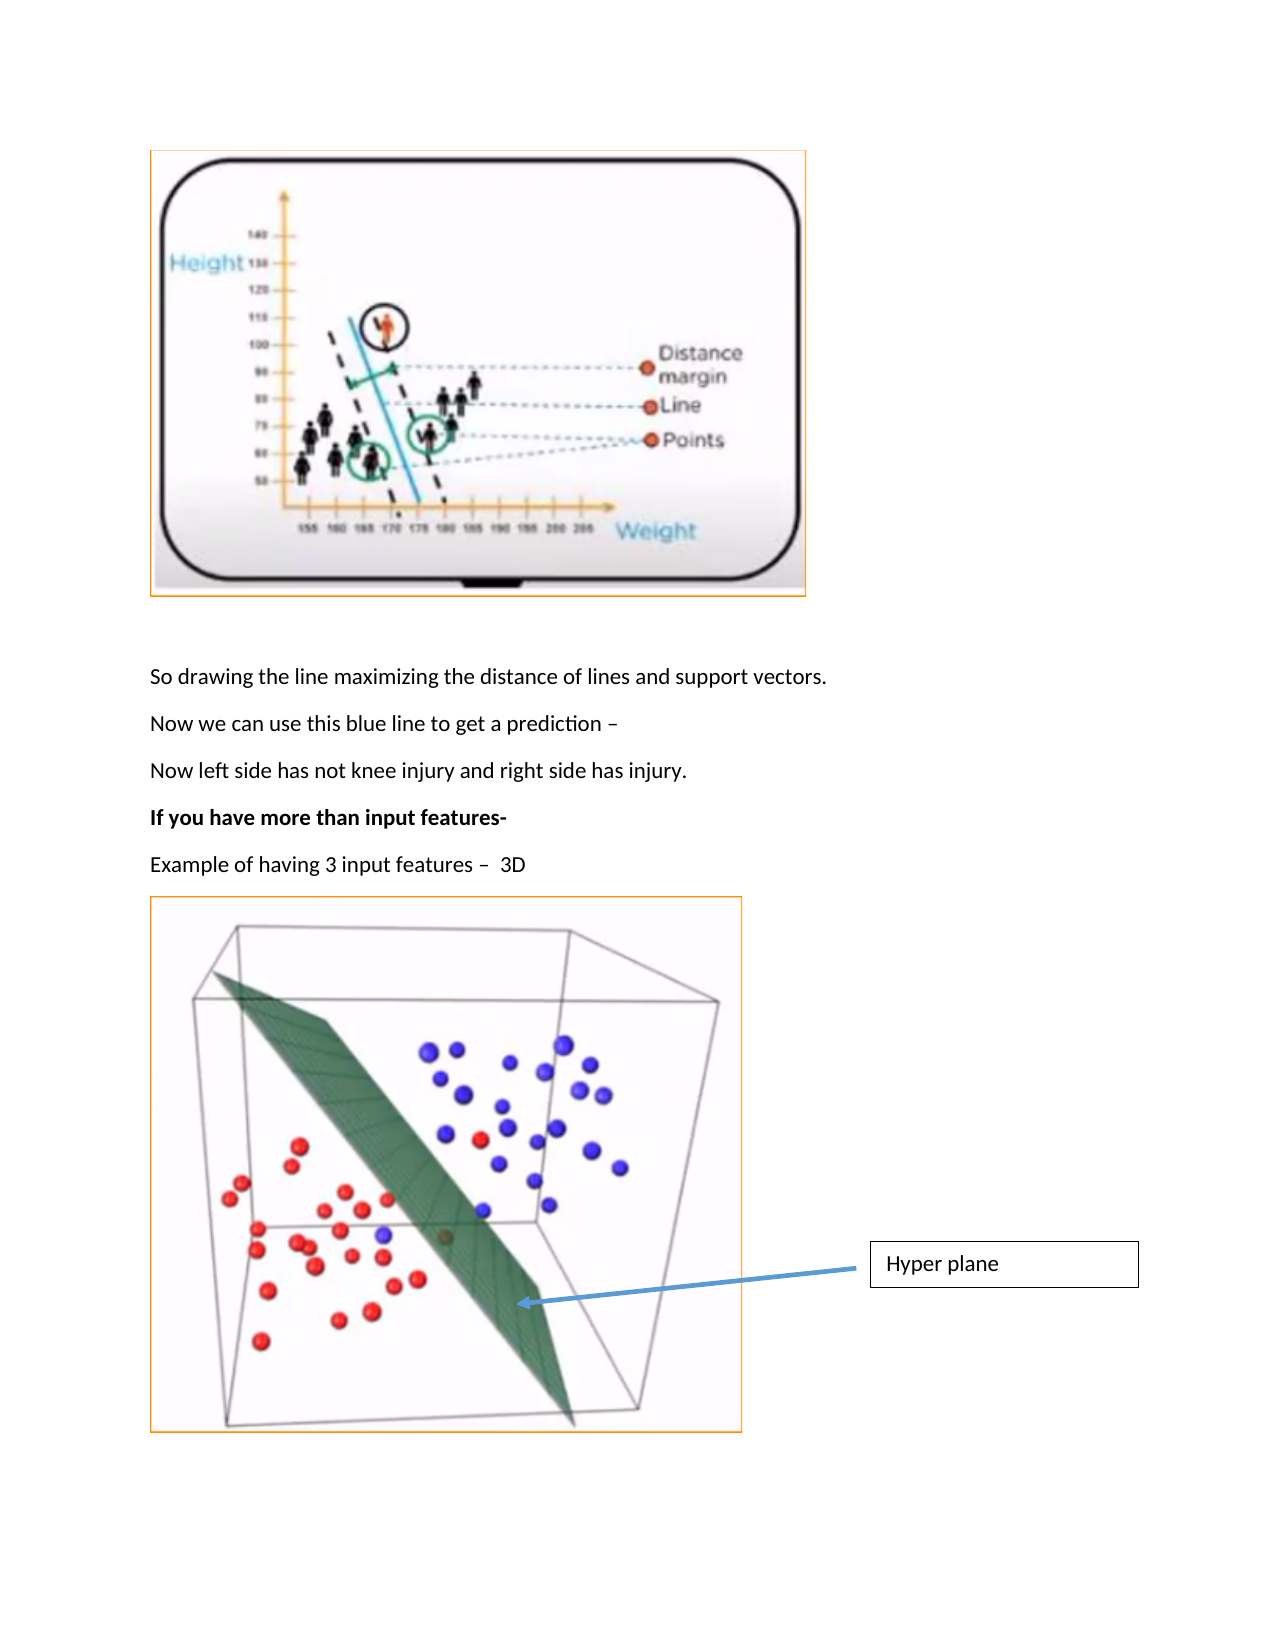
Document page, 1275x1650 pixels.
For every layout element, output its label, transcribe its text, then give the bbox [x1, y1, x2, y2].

text Now left side has not knee injury and right side has injury. [150, 756, 1125, 784]
text If you have more than input features- [150, 803, 1125, 831]
text Example of having 3 input features – 3D [150, 850, 1125, 878]
text Now we can use this blue line to get a prediction – [150, 709, 1125, 737]
picture [150, 150, 807, 597]
picture [150, 896, 743, 1433]
text So drawing the line maximizing the distance of lines and support vectors. [150, 662, 1125, 691]
